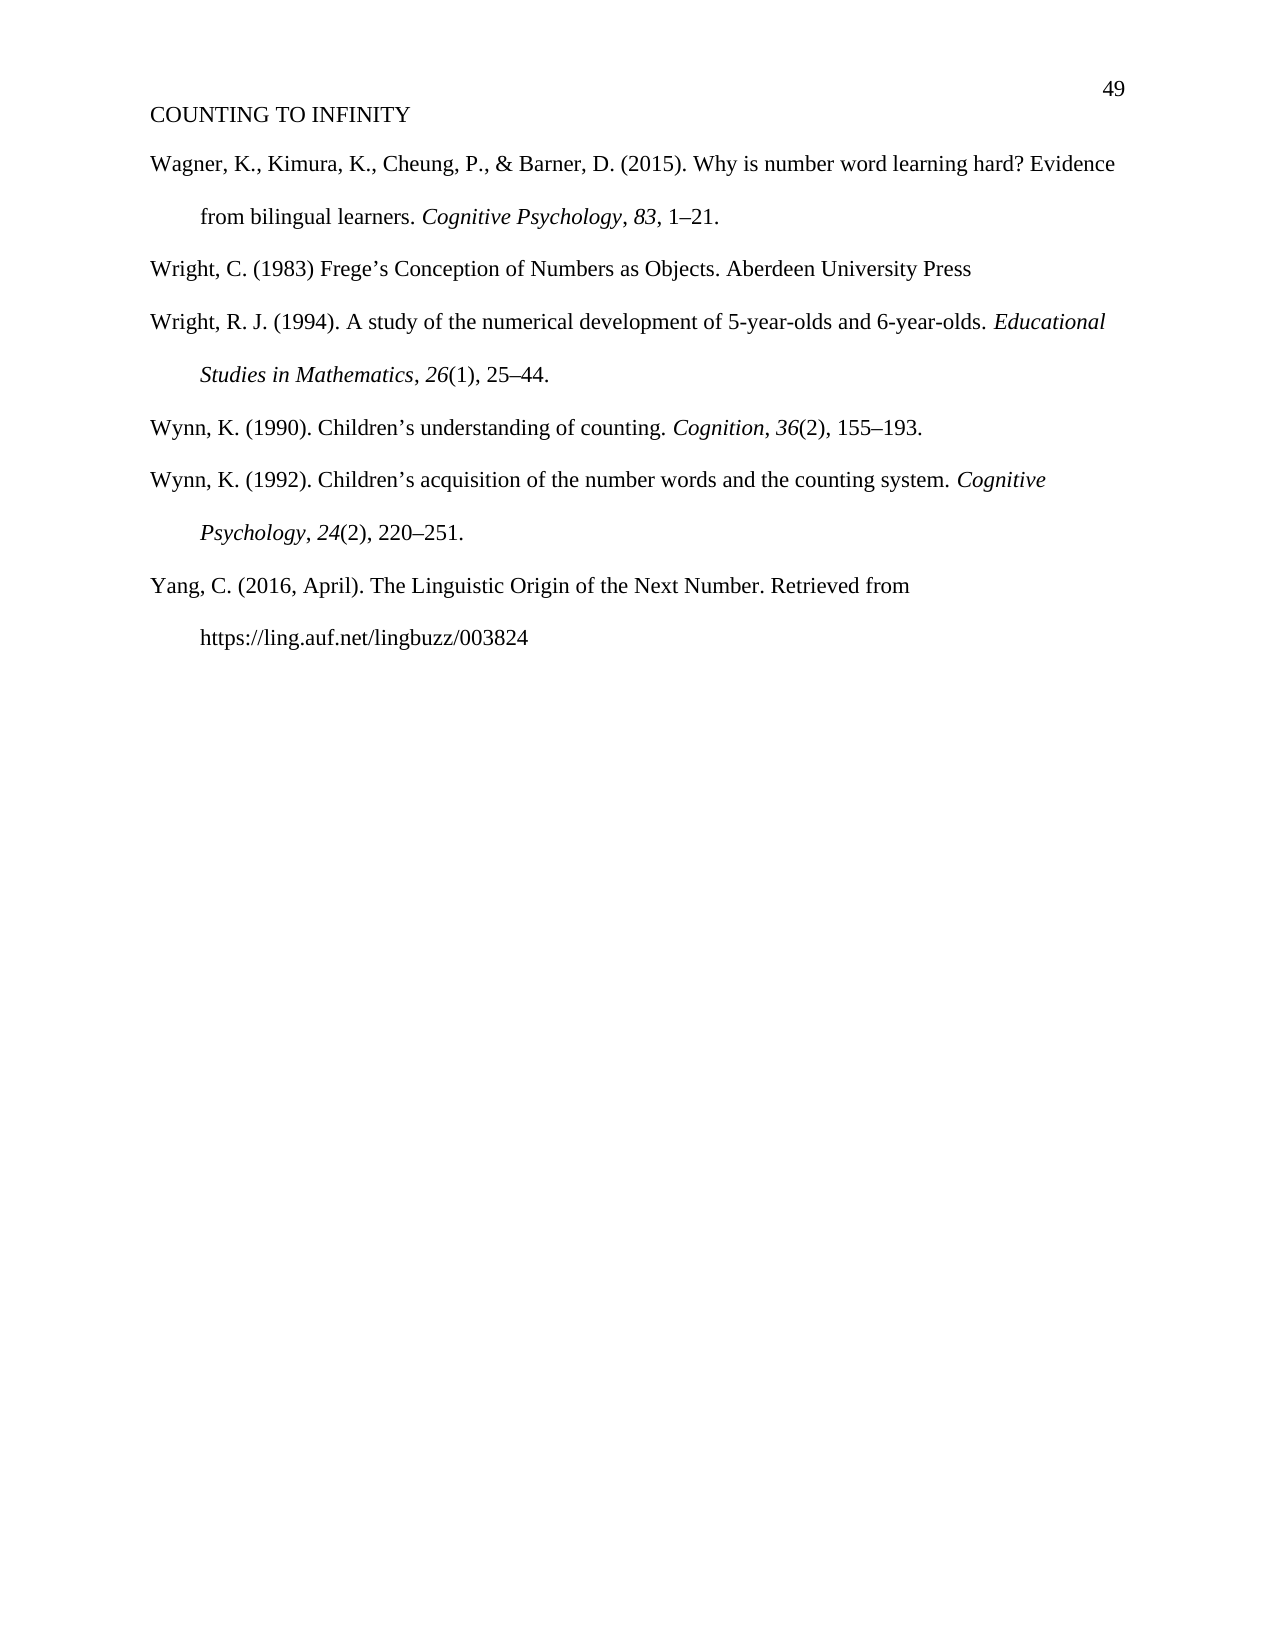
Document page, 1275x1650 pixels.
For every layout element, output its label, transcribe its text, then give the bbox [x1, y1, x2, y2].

text Wright, C. (1983) Frege’s Conception of Numbers as Objects. Aberdeen University Press [150, 255, 1125, 282]
text Wynn, K. (1992). Children’s acquisition of the number words and the counting system. Cognitive Psychology, 24(2), 220–251. [150, 466, 1125, 545]
text Yang, C. (2016, April). The Linguistic Origin of the Next Number. Retrieved from https://ling.auf.net/lingbuzz/003824 [150, 572, 1125, 651]
text Wynn, K. (1990). Children’s understanding of counting. Cognition, 36(2), 155–193. [150, 413, 1125, 440]
text Wright, R. J. (1994). A study of the numerical development of 5-year-olds and 6-year-olds. Educational Studies in Mathematics, 26(1), 25–44. [150, 308, 1125, 387]
text Wagner, K., Kimura, K., Cheung, P., & Barner, D. (2015). Why is number word learning hard? Evidence from bilingual learners. Cognitive Psychology, 83, 1–21. [150, 150, 1125, 229]
